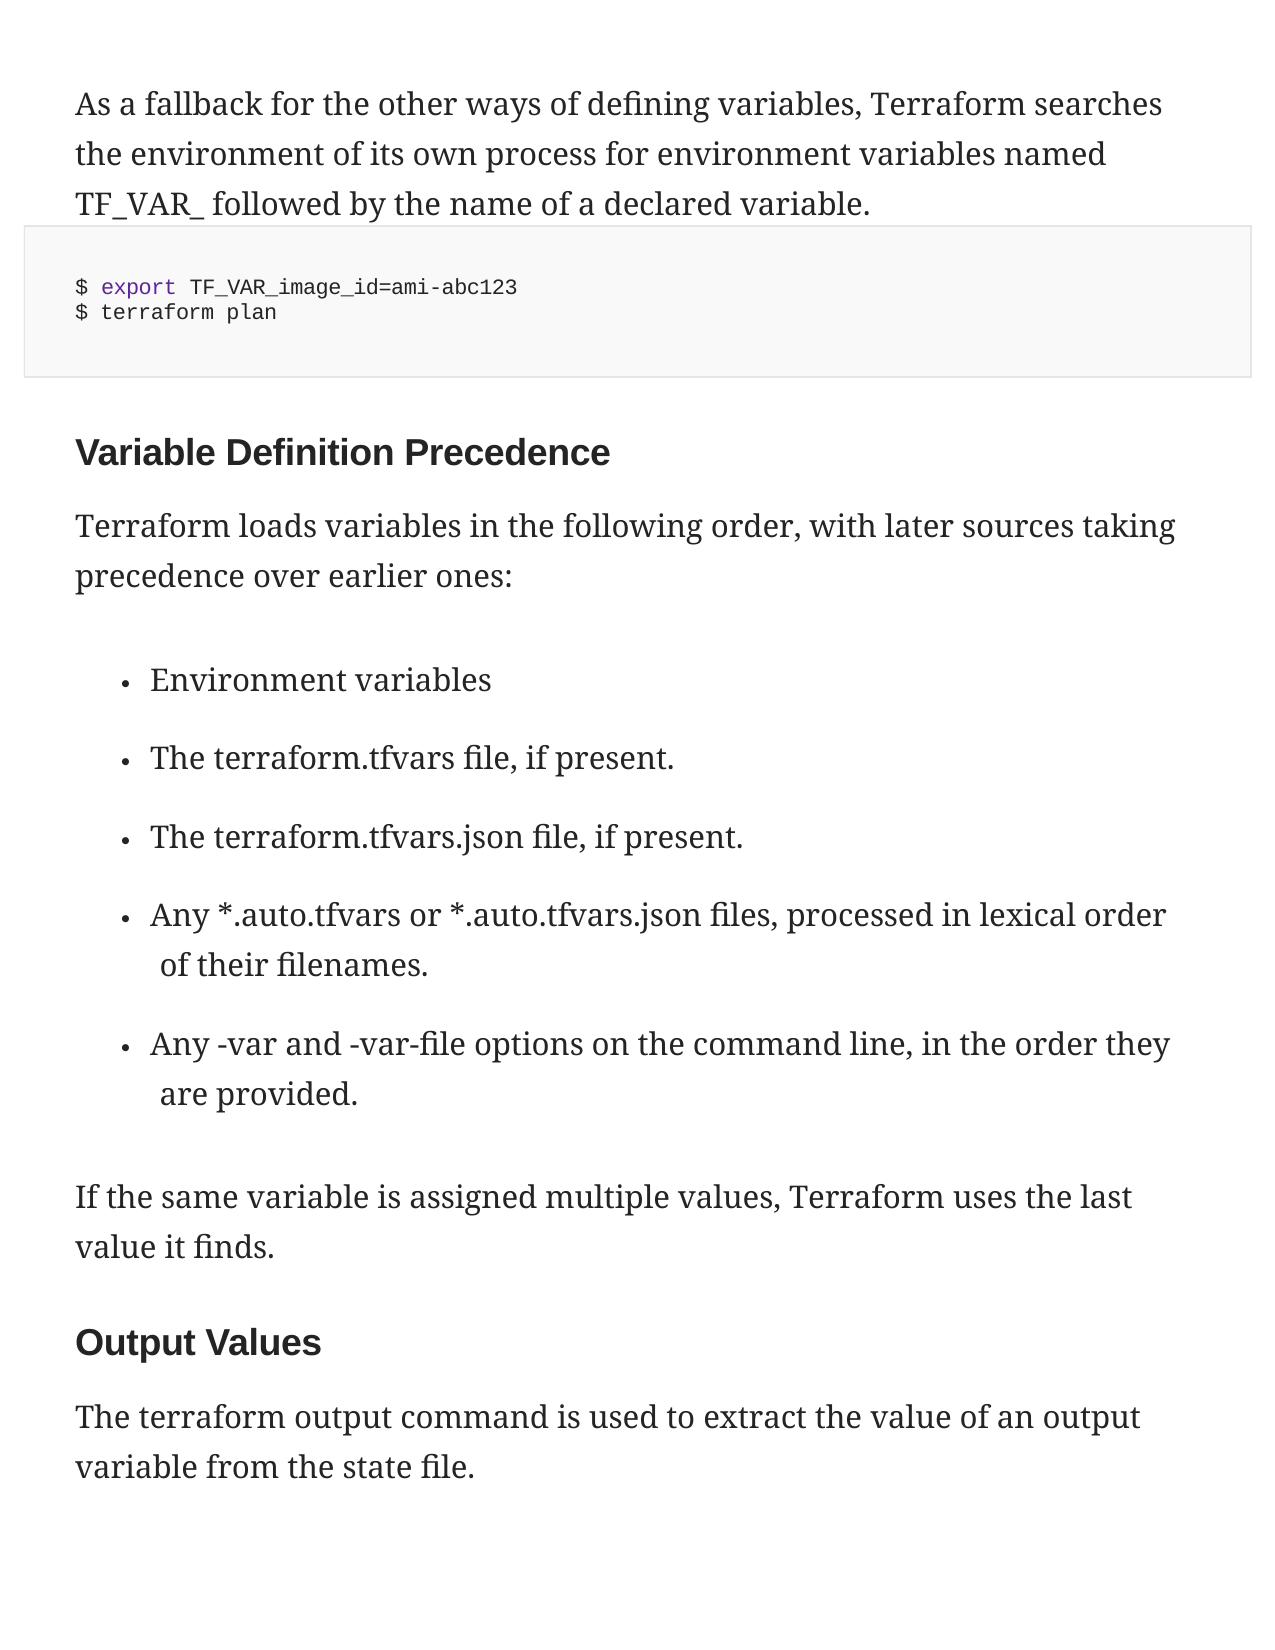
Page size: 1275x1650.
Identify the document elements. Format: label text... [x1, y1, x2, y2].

text $ export TF_VAR_image_id=ami-abc123 $ terraform plan [25, 227, 1250, 376]
list The terraform.tfvars.json file, if present. [122, 807, 1200, 857]
list Any -var and -var-file options on the command line, in the order they are provided. [122, 1014, 1200, 1114]
list Any *.auto.tfvars or *.auto.tfvars.json files, processed in lexical order of their filenames. [122, 886, 1200, 986]
text If the same variable is assigned multiple values, Terraform uses the last value it finds. [75, 1168, 1200, 1268]
text As a fallback for the other ways of defining variables, Terraform searches the environment of its own process for environment variables named TF_VAR_ followed by the name of a declared variable. [75, 75, 1200, 225]
text Terraform loads variables in the following order, with later sources taking precedence over earlier ones: [75, 497, 1200, 597]
list The terraform.tfvars file, if present. [122, 729, 1200, 779]
list Environment variables [122, 650, 1200, 700]
text Variable Definition Precedence [75, 426, 1200, 473]
text The terraform output command is used to extract the value of an output variable from the state file. [75, 1387, 1200, 1487]
text Output Values [75, 1317, 1200, 1364]
